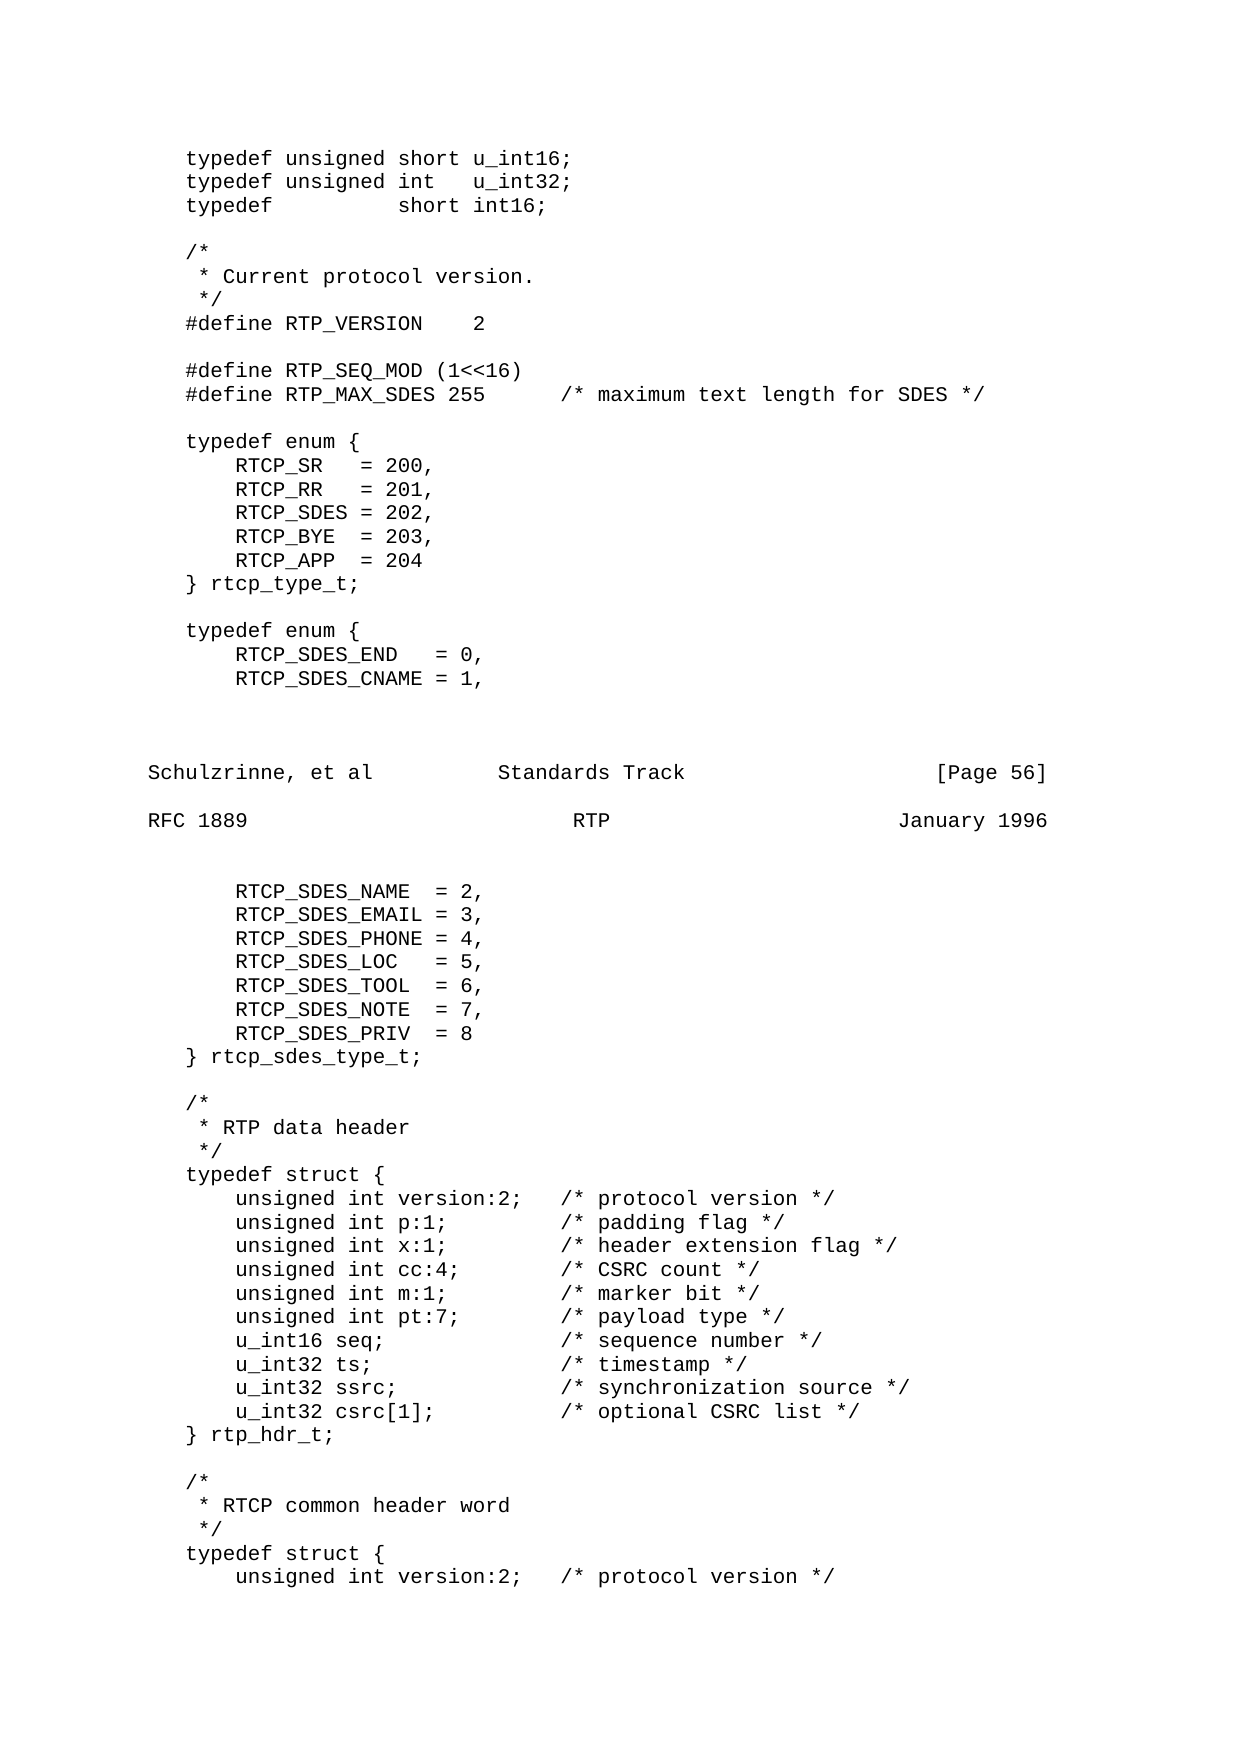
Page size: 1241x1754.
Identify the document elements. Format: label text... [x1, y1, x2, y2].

text Schulzrinne, et al Standards Track [Page 56] [148, 762, 1093, 786]
text * Current protocol version. [148, 266, 1093, 289]
text RTCP_SDES_PHONE = 4, [148, 928, 1093, 952]
text } rtcp_type_t; [148, 573, 1093, 597]
text unsigned int p:1; /* padding flag */ [148, 1212, 1093, 1235]
text RTCP_SDES_EMAIL = 3, [148, 904, 1093, 928]
text typedef unsigned int u_int32; [148, 171, 1093, 195]
text RTCP_SDES_LOC = 5, [148, 952, 1093, 975]
text RTCP_APP = 204 [148, 549, 1093, 573]
text RTCP_SDES_NOTE = 7, [148, 999, 1093, 1022]
text #define RTP_MAX_SDES 255 /* maximum text length for SDES */ [148, 384, 1093, 408]
text RTCP_SDES_NAME = 2, [148, 881, 1093, 904]
text RTCP_SDES = 202, [148, 502, 1093, 526]
text /* [148, 242, 1093, 266]
text */ [148, 289, 1093, 313]
text unsigned int version:2; /* protocol version */ [148, 1188, 1093, 1212]
text RTCP_SDES_PRIV = 8 [148, 1022, 1093, 1046]
text #define RTP_VERSION 2 [148, 313, 1093, 337]
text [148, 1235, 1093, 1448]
text RTCP_SR = 200, [148, 455, 1093, 479]
text * RTP data header [148, 1117, 1093, 1141]
text */ [148, 1141, 1093, 1164]
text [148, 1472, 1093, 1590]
text RTCP_RR = 201, [148, 479, 1093, 502]
text typedef unsigned short u_int16; [148, 148, 1093, 171]
text RFC 1889 RTP January 1996 [148, 810, 1093, 833]
text RTCP_SDES_CNAME = 1, [148, 668, 1093, 691]
text #define RTP_SEQ_MOD (1<<16) [148, 360, 1093, 384]
text } rtcp_sdes_type_t; [148, 1046, 1093, 1070]
text /* [148, 1093, 1093, 1117]
text typedef short int16; [148, 195, 1093, 218]
text RTCP_BYE = 203, [148, 526, 1093, 549]
text typedef enum { [148, 431, 1093, 455]
text typedef enum { [148, 621, 1093, 644]
text RTCP_SDES_END = 0, [148, 644, 1093, 668]
text RTCP_SDES_TOOL = 6, [148, 975, 1093, 999]
text typedef struct { [148, 1164, 1093, 1188]
